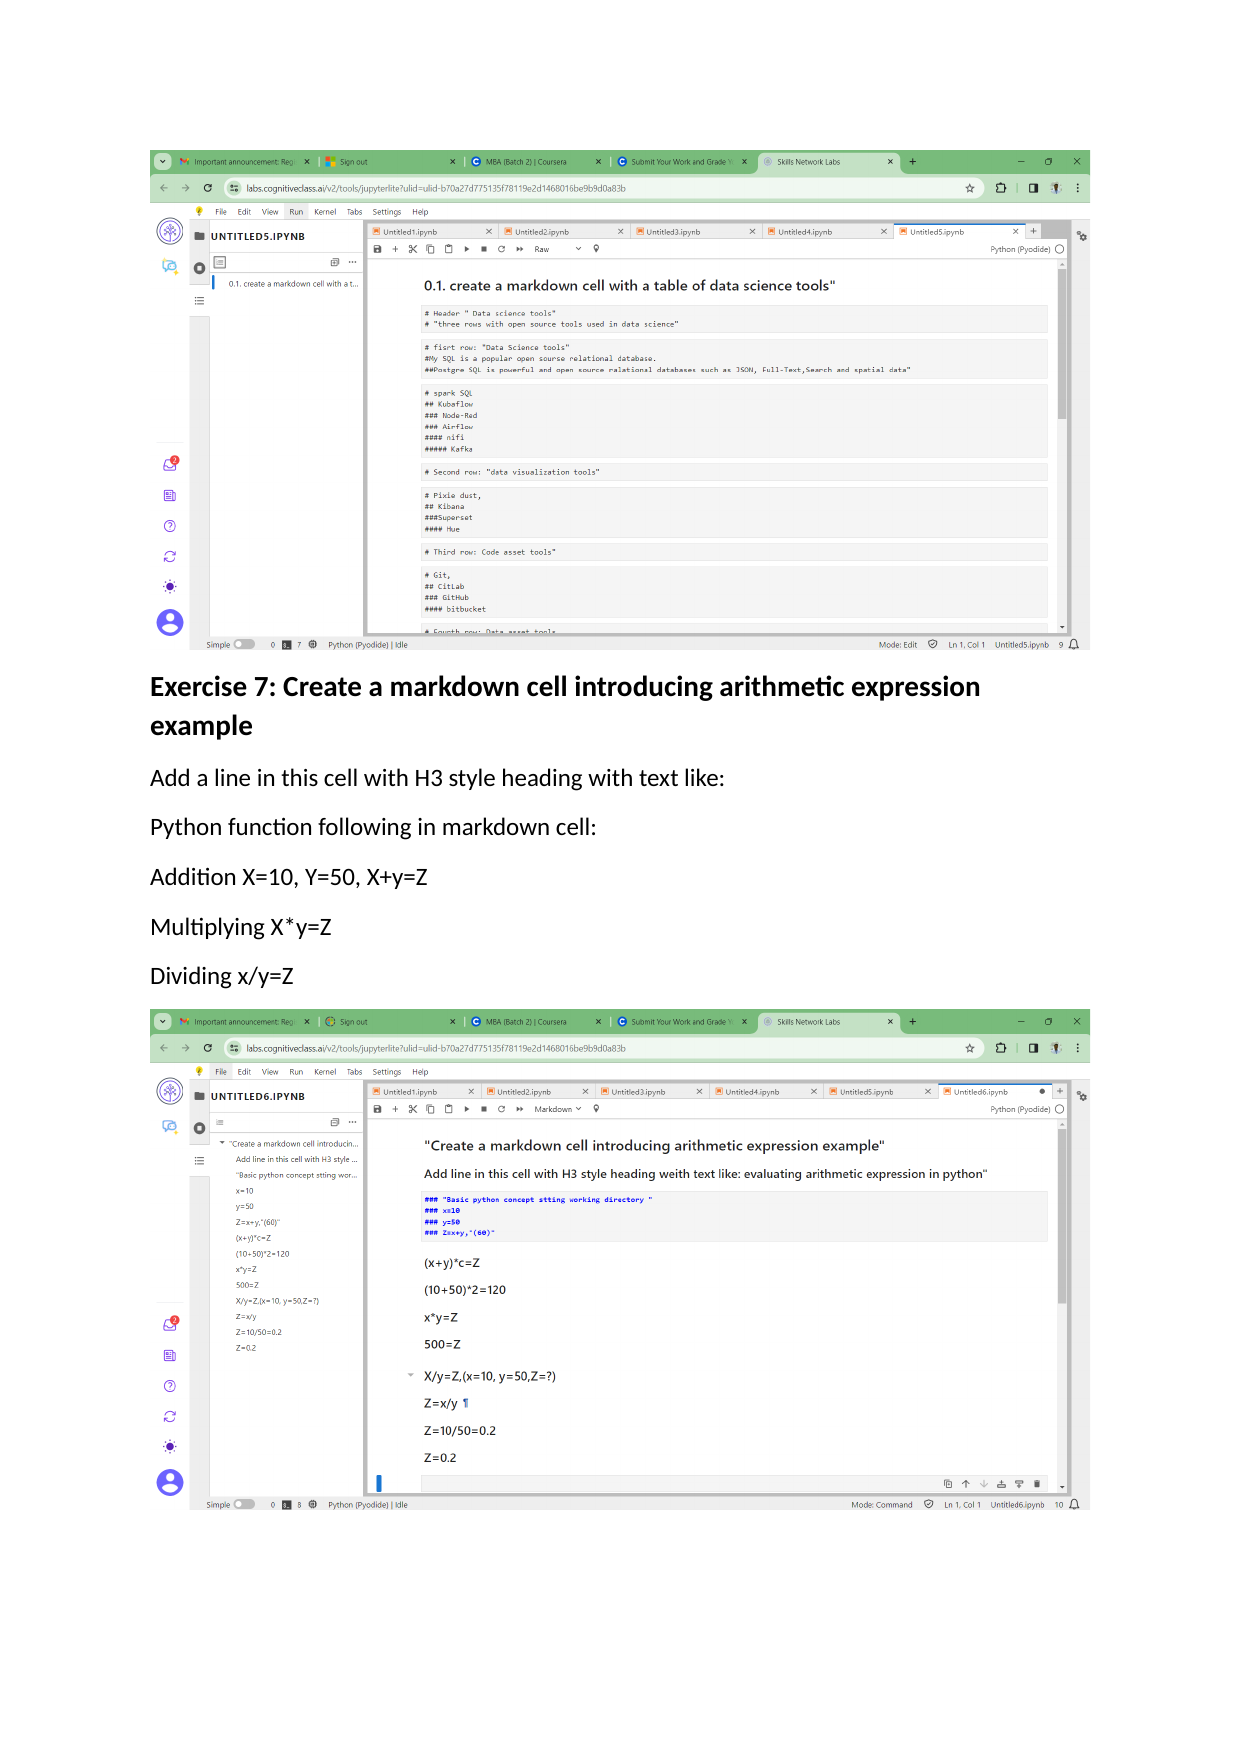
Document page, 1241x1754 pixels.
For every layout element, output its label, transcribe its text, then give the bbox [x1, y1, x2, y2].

text Python function following in markdown cell: [150, 811, 1090, 842]
picture [150, 1009, 1091, 1510]
text Add a line in this cell with H3 style heading with text like: [150, 762, 1090, 792]
text Exercise 7: Create a markdown cell introducing arithmetic expression example [150, 668, 1090, 742]
picture [150, 150, 1091, 650]
text Addition X=10, Y=50, X+y=Z [150, 861, 1090, 892]
text Multiplying X*y=Z [150, 911, 1090, 941]
text Dividing x/y=Z [150, 960, 1090, 991]
